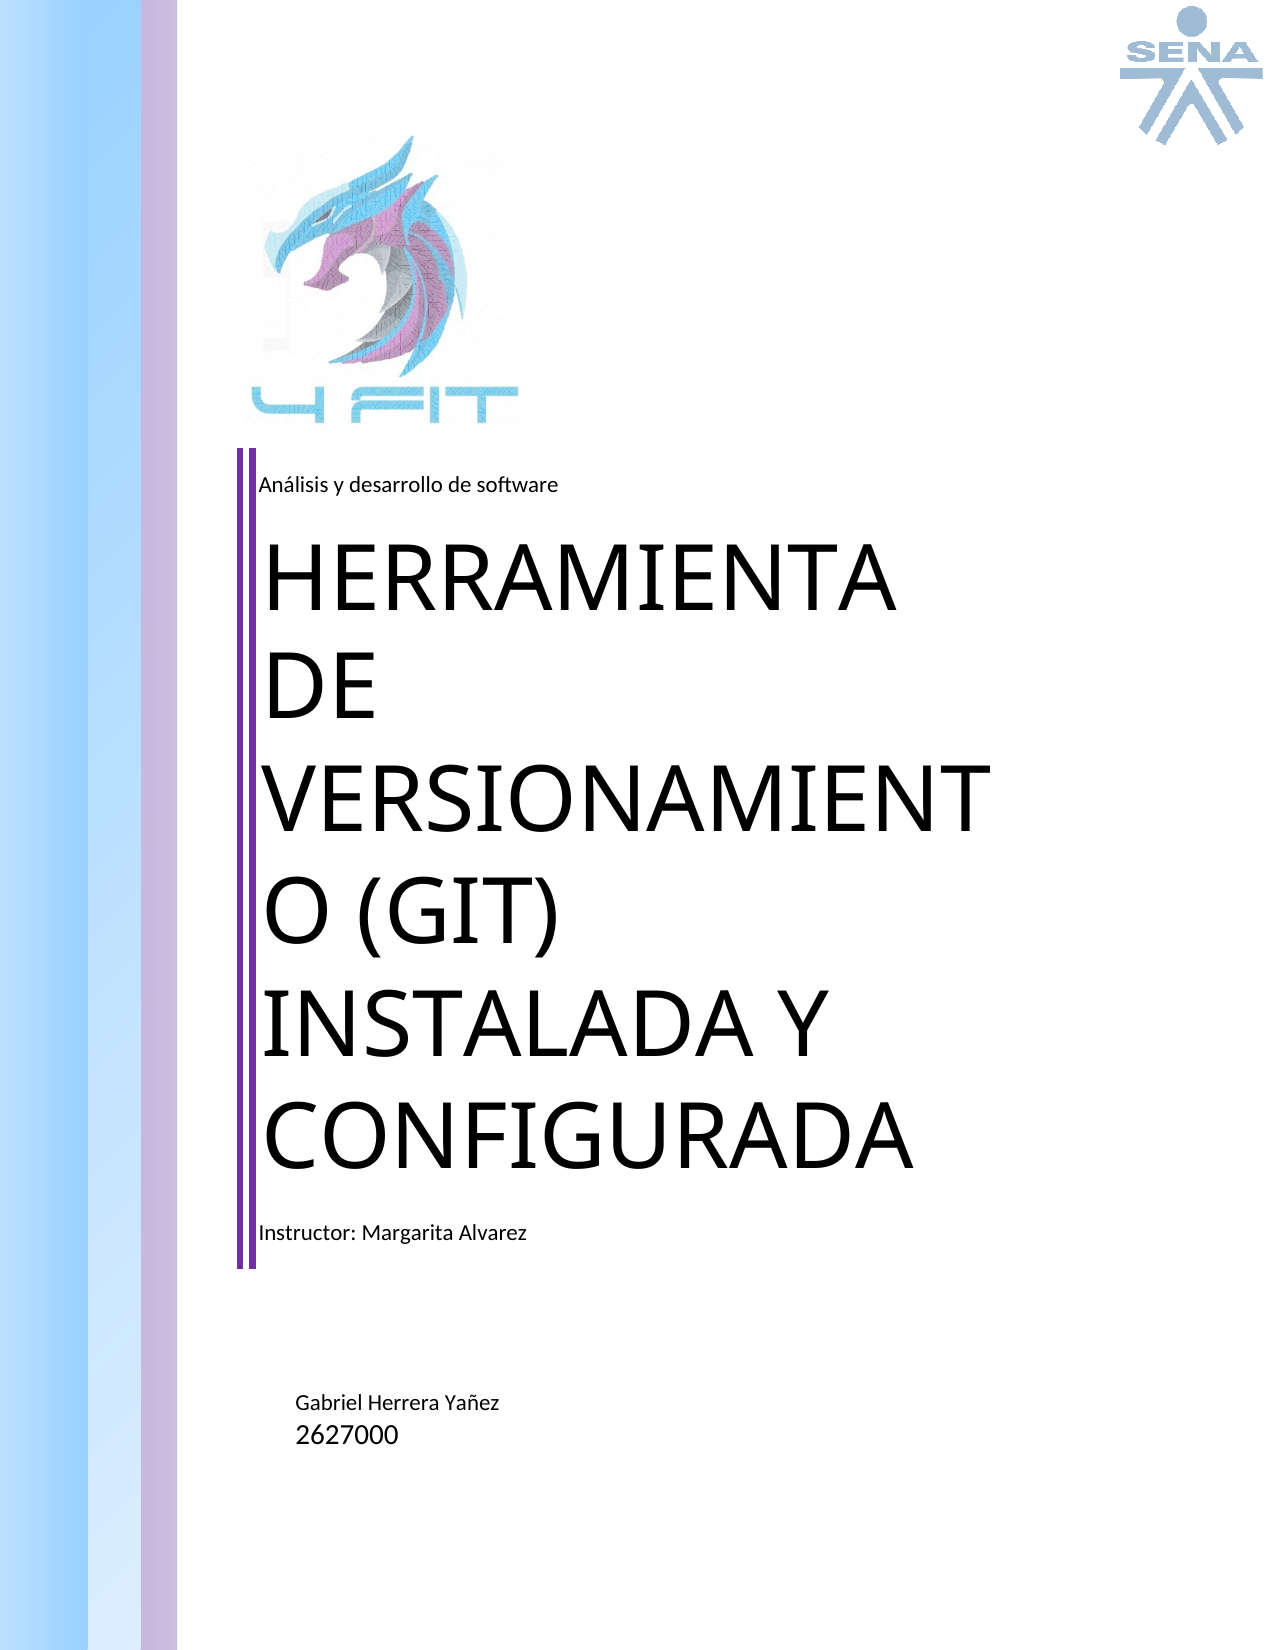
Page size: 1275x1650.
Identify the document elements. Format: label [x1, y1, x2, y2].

picture [245, 135, 520, 431]
